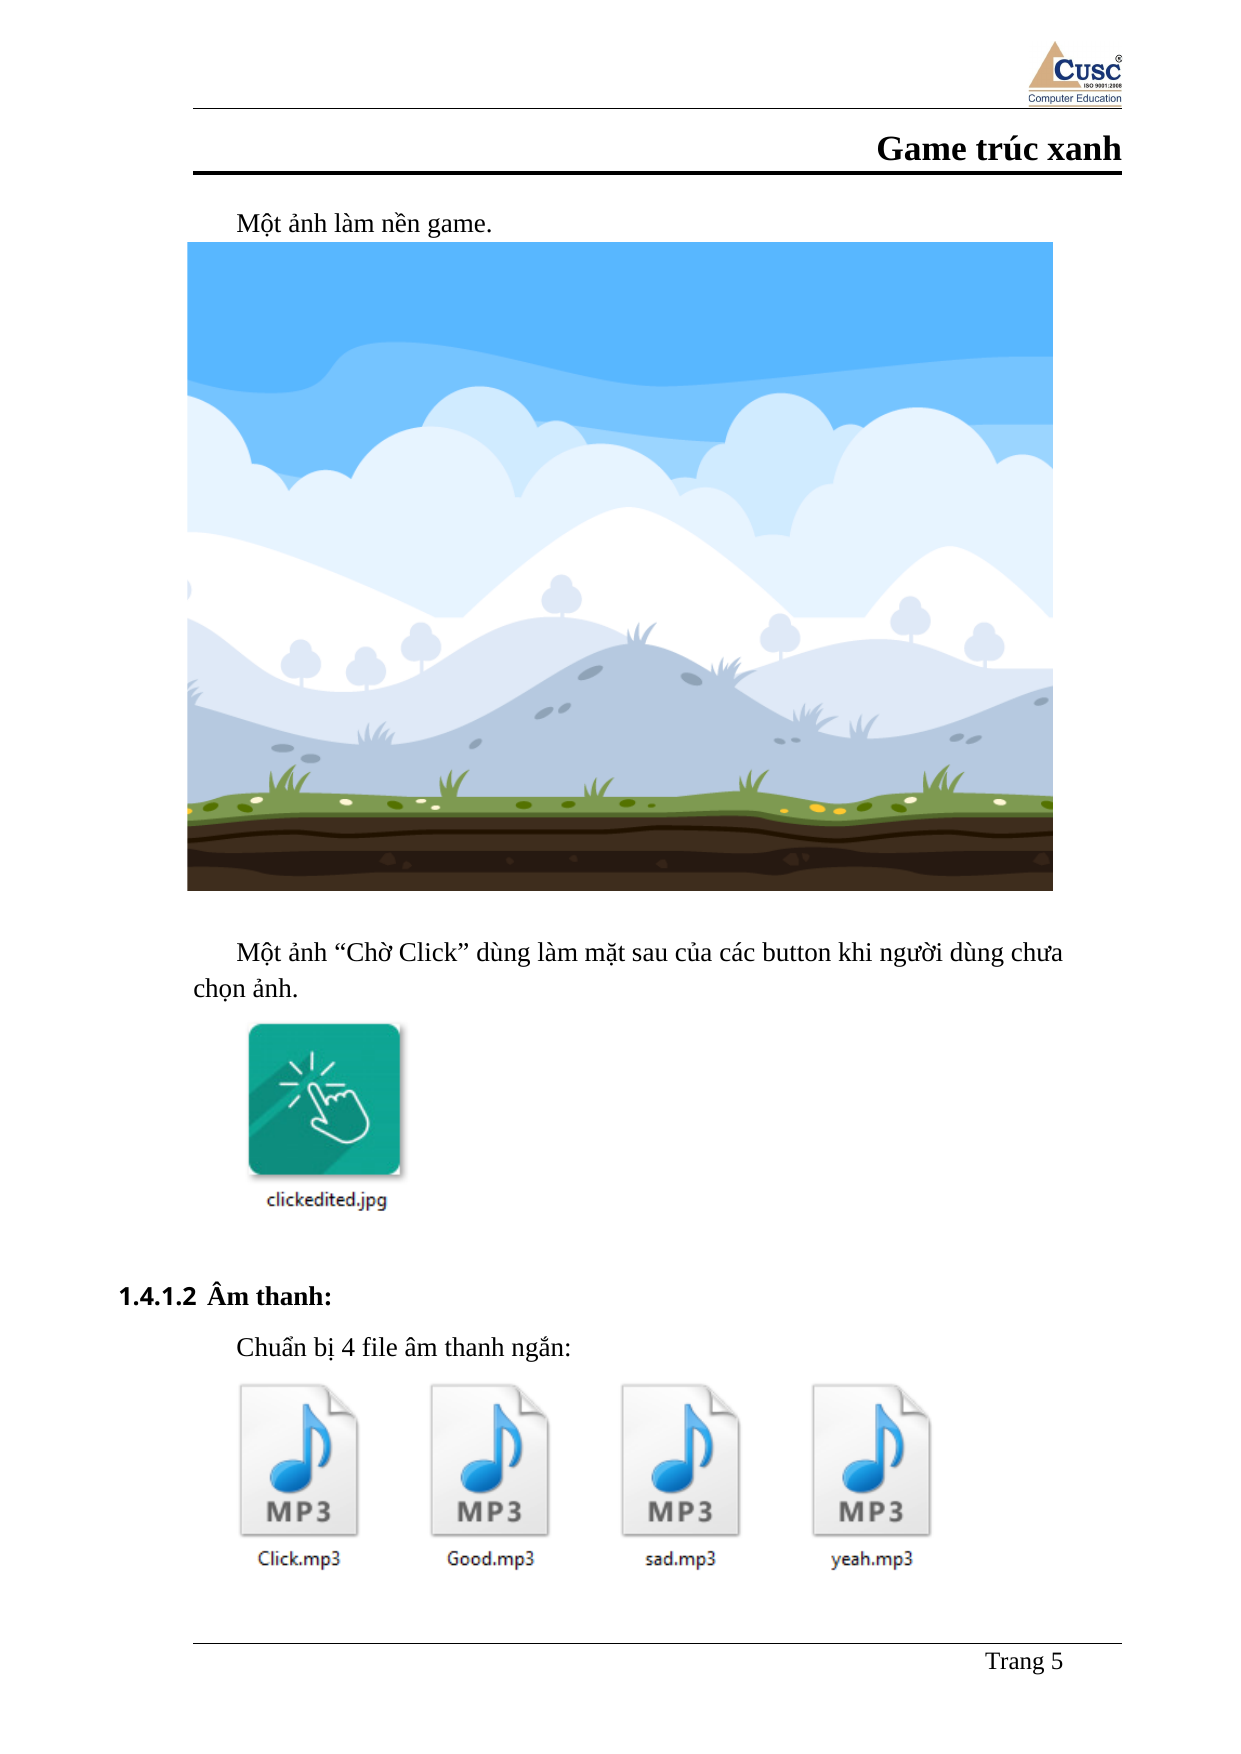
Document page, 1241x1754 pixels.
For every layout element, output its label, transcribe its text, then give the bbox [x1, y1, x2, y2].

picture [236, 1007, 419, 1222]
list Chuẩn bị 4 file âm thanh ngắn: [193, 1331, 1122, 1362]
list Một ảnh “Chờ Click” dùng làm mặt sau của các button khi người dùng chưa chọn ảnh. [193, 936, 1122, 1003]
text Âm thanh: [118, 1279, 1122, 1313]
picture [1028, 41, 1123, 107]
picture [187, 242, 1053, 891]
list Một ảnh làm nền game. [193, 207, 1122, 238]
picture [228, 1370, 946, 1603]
